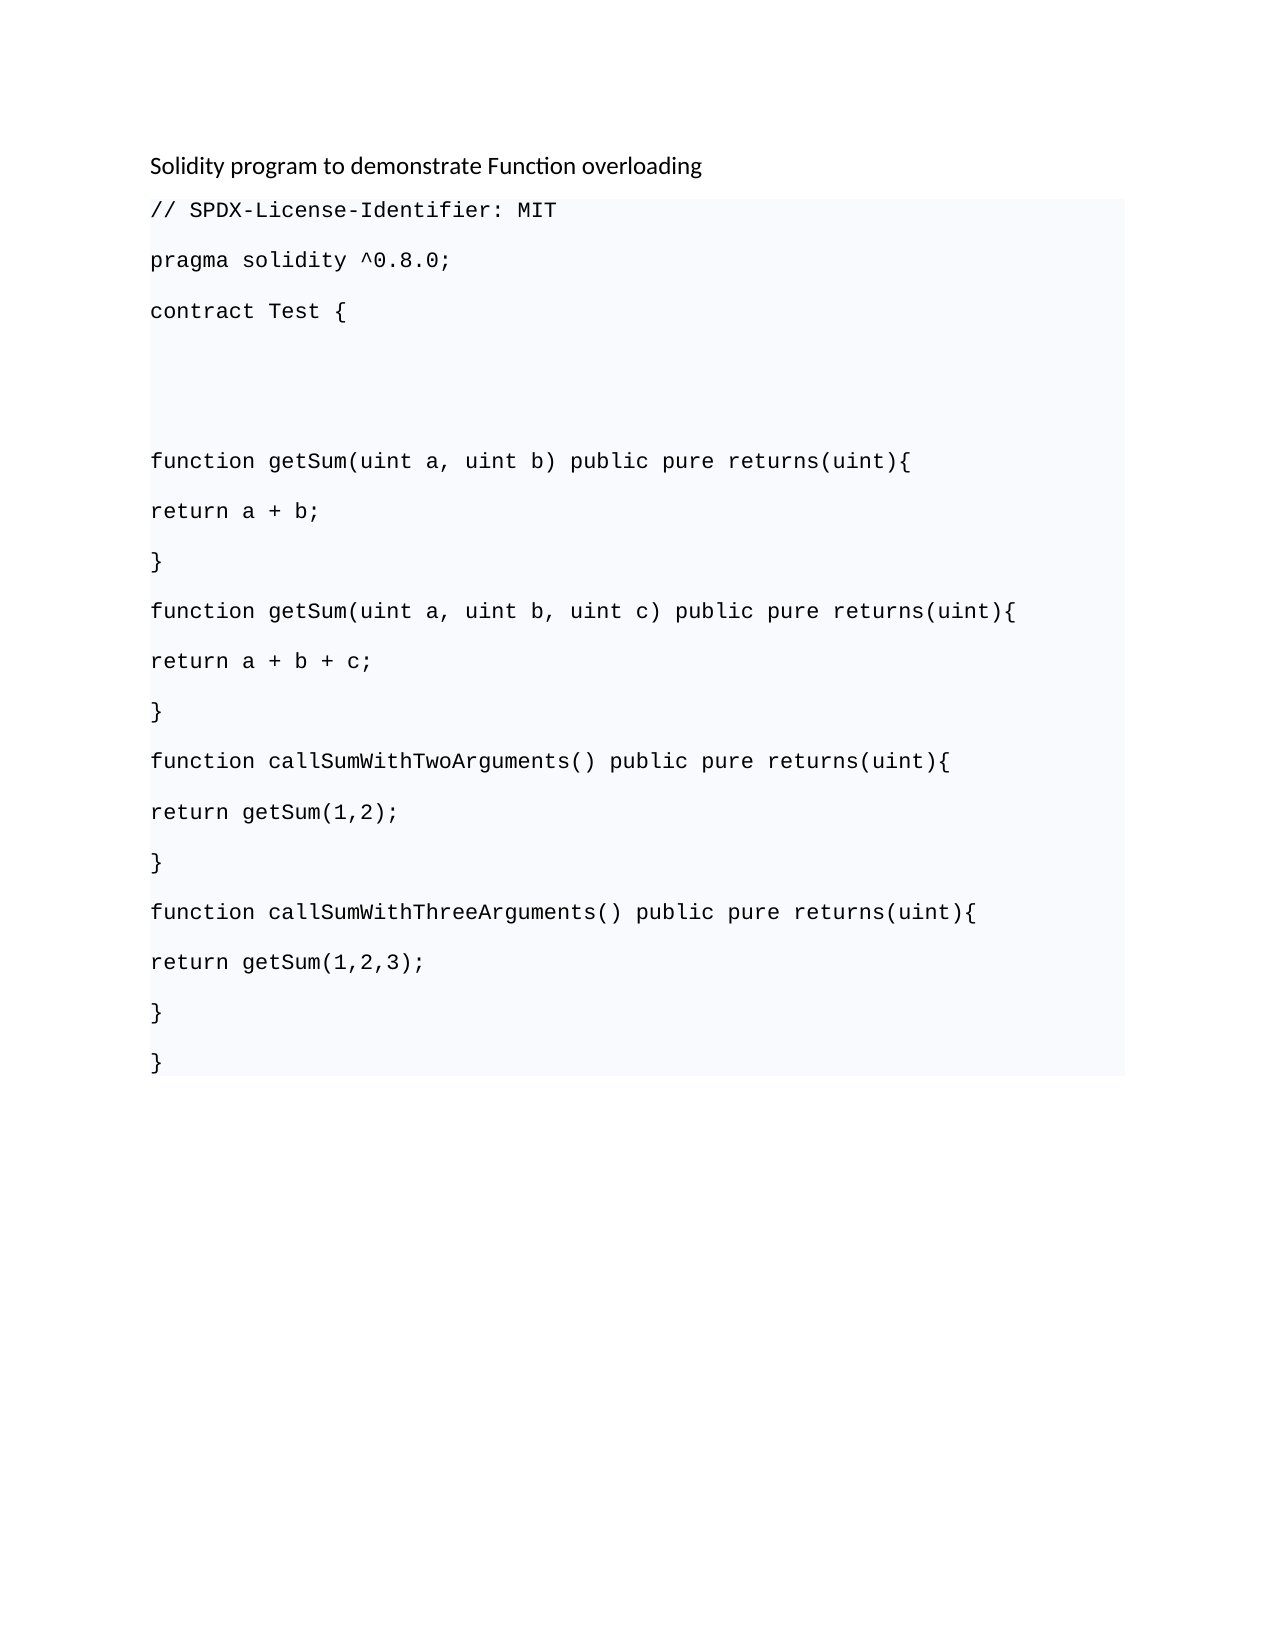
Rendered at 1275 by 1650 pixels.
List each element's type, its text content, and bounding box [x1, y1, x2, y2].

text return a + b; [150, 500, 1125, 525]
text } [150, 851, 1125, 876]
text return a + b + c; [150, 651, 1125, 675]
text return getSum(1,2,3); [150, 951, 1125, 976]
text } [150, 1051, 1125, 1076]
text return getSum(1,2); [150, 801, 1125, 826]
text function callSumWithTwoArguments() public pure returns(uint){ [150, 751, 1125, 776]
text function getSum(uint a, uint b, uint c) public pure returns(uint){ [150, 600, 1125, 625]
text // SPDX-License-Identifier: MIT [150, 199, 1125, 224]
text function getSum(uint a, uint b) public pure returns(uint){ [150, 450, 1125, 475]
text } [150, 1001, 1125, 1026]
text } [150, 550, 1125, 575]
text pragma solidity ^0.8.0; [150, 250, 1125, 274]
text Solidity program to demonstrate Function overloading [150, 150, 1125, 181]
text contract Test { [150, 300, 1125, 324]
text function callSumWithThreeArguments() public pure returns(uint){ [150, 901, 1125, 926]
text } [150, 701, 1125, 725]
